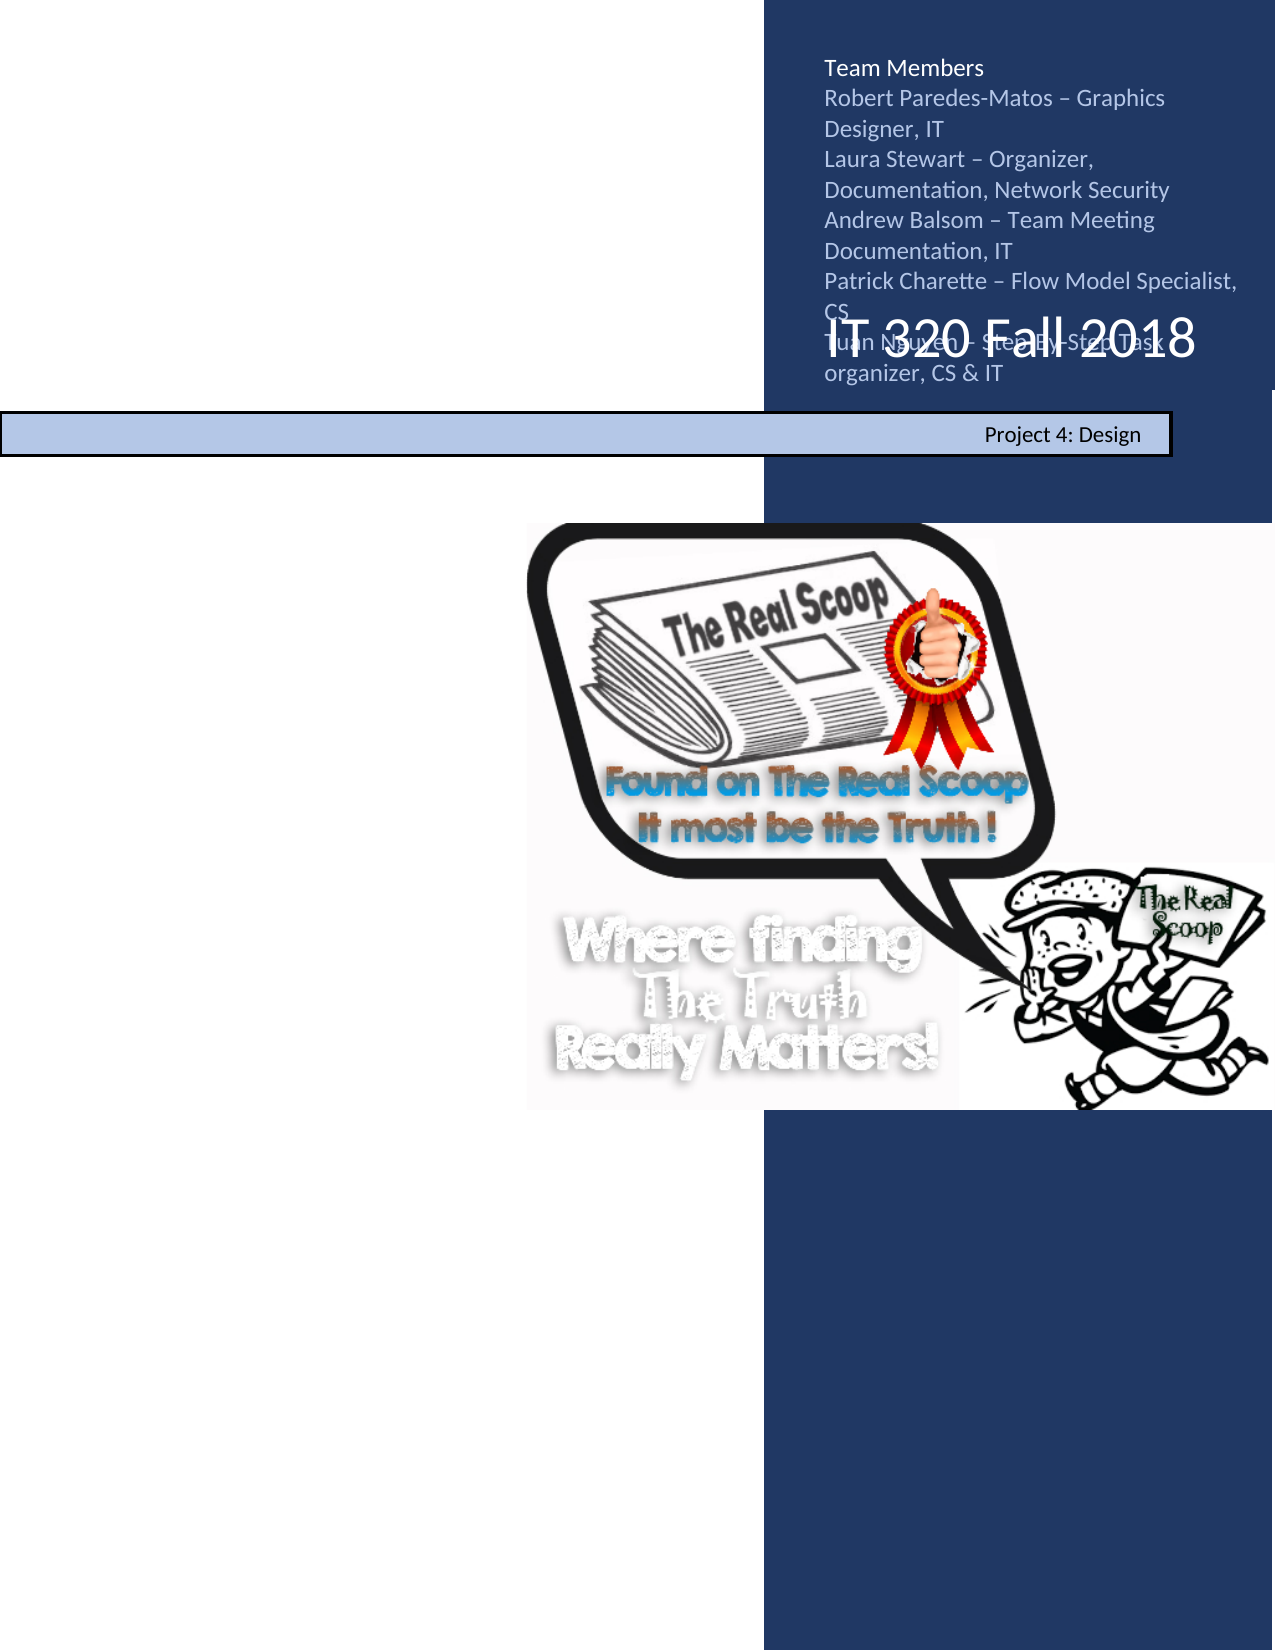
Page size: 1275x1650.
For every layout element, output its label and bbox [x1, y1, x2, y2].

picture [526, 523, 1275, 1110]
